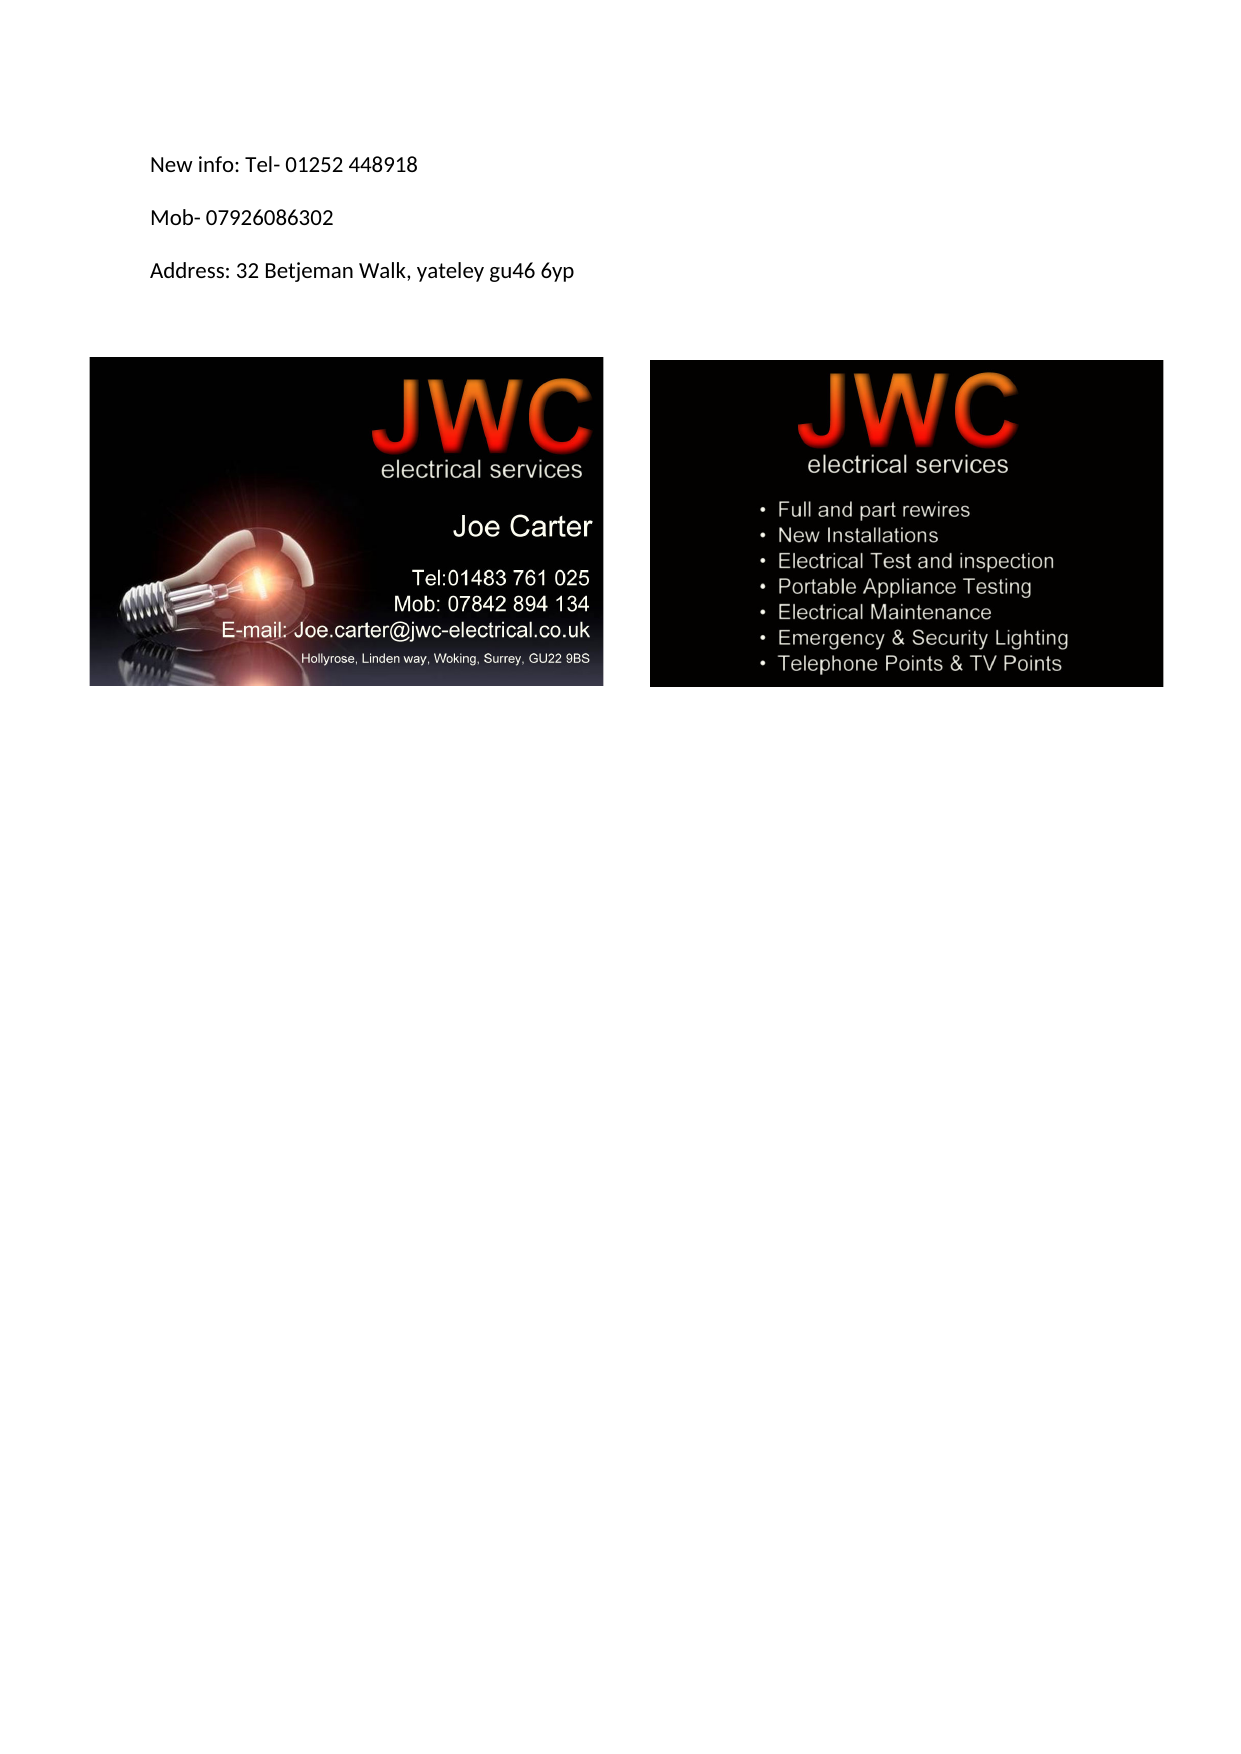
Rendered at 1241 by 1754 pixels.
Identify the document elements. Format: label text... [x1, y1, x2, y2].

text New info: Tel- 01252 448918 [150, 150, 1090, 178]
text Mob- 07926086302 [150, 203, 1090, 231]
picture [650, 360, 1164, 687]
picture [89, 357, 604, 686]
text Address: 32 Betjeman Walk, yateley gu46 6yp [150, 256, 1090, 284]
